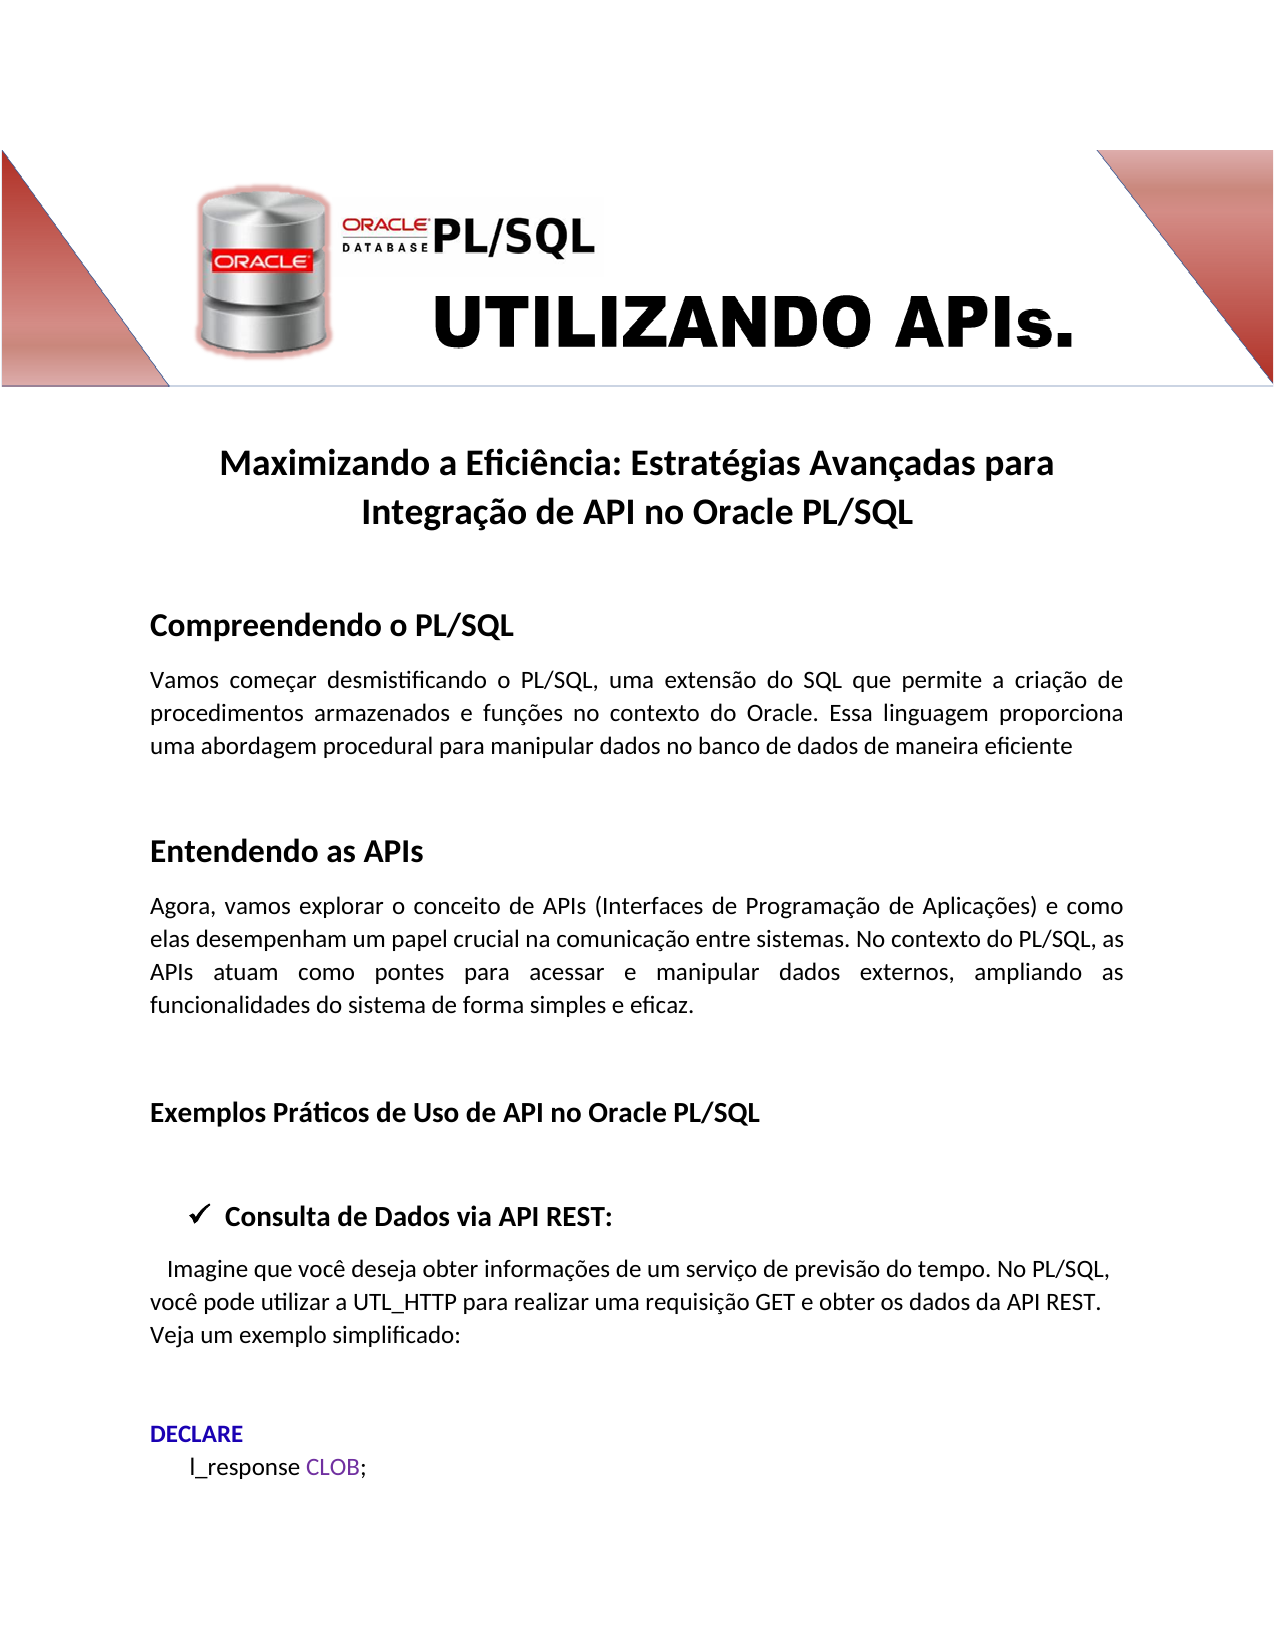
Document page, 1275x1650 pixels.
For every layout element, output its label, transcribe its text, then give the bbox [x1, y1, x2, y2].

text Compreendendo o PL/SQL [150, 604, 1125, 645]
text Vamos começar desmistificando o PL/SQL, uma extensão do SQL que permite a criação de procedimentos armazenados e funções no contexto do Oracle. Essa linguagem proporciona uma abordagem procedural para manipular dados no banco de dados de maneira eficiente [150, 664, 1125, 761]
text Agora, vamos explorar o conceito de APIs (Interfaces de Programação de Aplicações) e como elas desempenham um papel crucial na comunicação entre sistemas. No contexto do PL/SQL, as APIs atuam como pontes para acessar e manipular dados externos, ampliando as funcionalidades do sistema de forma simples e eficaz. [150, 890, 1125, 1019]
text Imagine que você deseja obter informações de um serviço de previsão do tempo. No PL/SQL, você pode utilizar a UTL_HTTP para realizar uma requisição GET e obter os dados da API REST. Veja um exemplo simplificado: [150, 1253, 1125, 1350]
text Maximizando a Eficiência: Estratégias Avançadas para Integração de API no Oracle PL/SQL [150, 439, 1125, 534]
text DECLARE [150, 1418, 1125, 1449]
text Exemplos Práticos de Uso de API no Oracle PL/SQL [150, 1094, 1125, 1129]
text l_response CLOB; [150, 1451, 1125, 1482]
picture [1, 150, 1274, 387]
list Consulta de Dados via API REST: [187, 1198, 1125, 1234]
text Entendendo as APIs [150, 829, 1125, 870]
